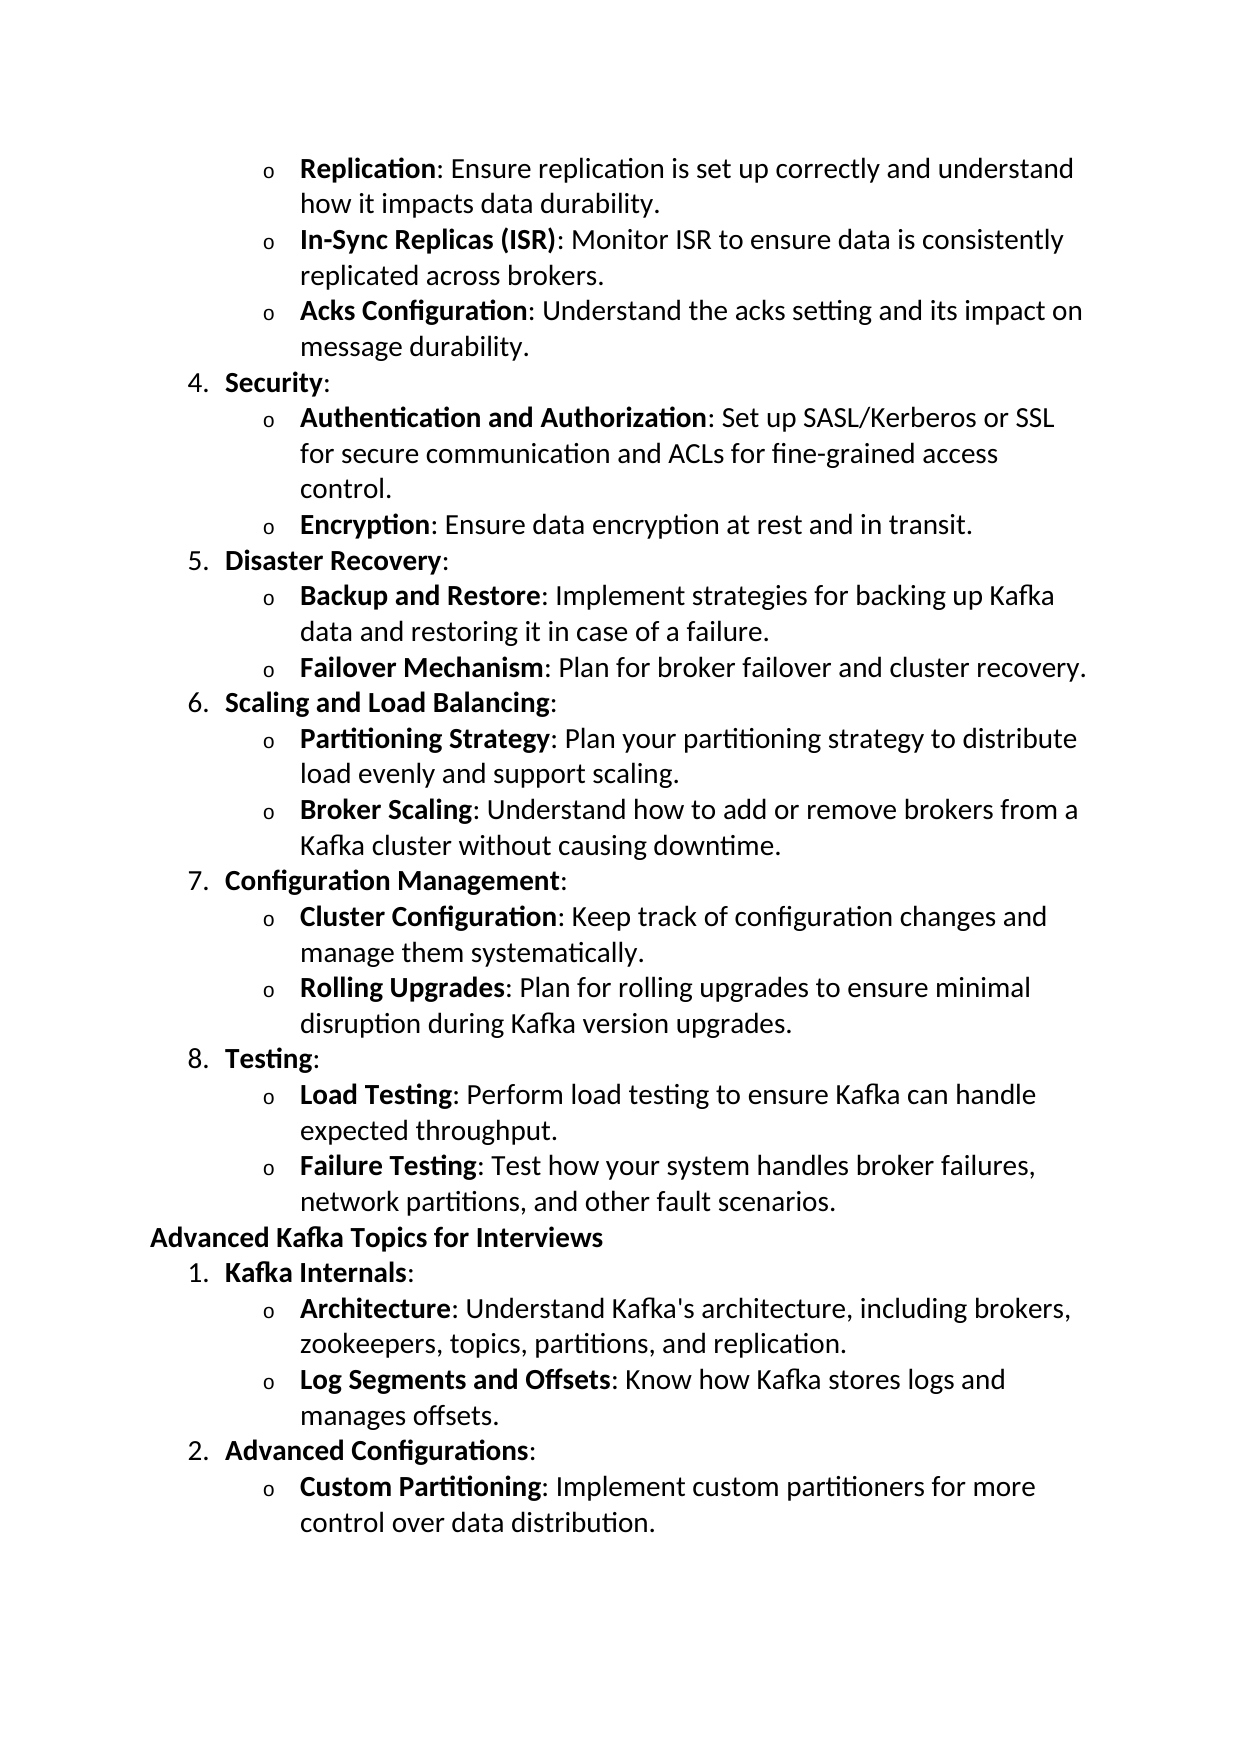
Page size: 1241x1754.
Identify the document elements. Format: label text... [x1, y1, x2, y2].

list Failure Testing: Test how your system handles broker failures, network partitions, and other fault scenarios. [262, 1147, 1090, 1219]
list Security: [187, 364, 1090, 399]
list Failover Mechanism: Plan for broker failover and cluster recovery. [262, 649, 1090, 684]
list Authentication and Authorization: Set up SASL/Kerberos or SSL for secure communication and ACLs for fine-grained access control. [262, 399, 1090, 506]
list Log Segments and Offsets: Know how Kafka stores logs and manages offsets. [262, 1361, 1090, 1432]
list Broker Scaling: Understand how to add or remove brokers from a Kafka cluster without causing downtime. [262, 791, 1090, 862]
text Advanced Kafka Topics for Interviews [150, 1219, 1090, 1254]
list Encryption: Ensure data encryption at rest and in transit. [262, 506, 1090, 542]
list Replication: Ensure replication is set up correctly and understand how it impacts data durability. [262, 150, 1090, 221]
list Testing: [187, 1041, 1090, 1076]
list Backup and Restore: Implement strategies for backing up Kafka data and restoring it in case of a failure. [262, 577, 1090, 649]
list Advanced Configurations: [187, 1432, 1090, 1468]
list Kafka Internals: [187, 1254, 1090, 1290]
list Scaling and Load Balancing: [187, 684, 1090, 720]
list In-Sync Replicas (ISR): Monitor ISR to ensure data is consistently replicated across brokers. [262, 221, 1090, 292]
list Configuration Management: [187, 862, 1090, 898]
list Architecture: Understand Kafka's architecture, including brokers, zookeepers, topics, partitions, and replication. [262, 1290, 1090, 1361]
list Custom Partitioning: Implement custom partitioners for more control over data distribution. [262, 1468, 1090, 1539]
list Rolling Upgrades: Plan for rolling upgrades to ensure minimal disruption during Kafka version upgrades. [262, 969, 1090, 1041]
list Cluster Configuration: Keep track of configuration changes and manage them systematically. [262, 898, 1090, 969]
list Partitioning Strategy: Plan your partitioning strategy to distribute load evenly and support scaling. [262, 720, 1090, 791]
list Acks Configuration: Understand the acks setting and its impact on message durability. [262, 292, 1090, 364]
list Load Testing: Perform load testing to ensure Kafka can handle expected throughput. [262, 1076, 1090, 1147]
list Disaster Recovery: [187, 542, 1090, 577]
